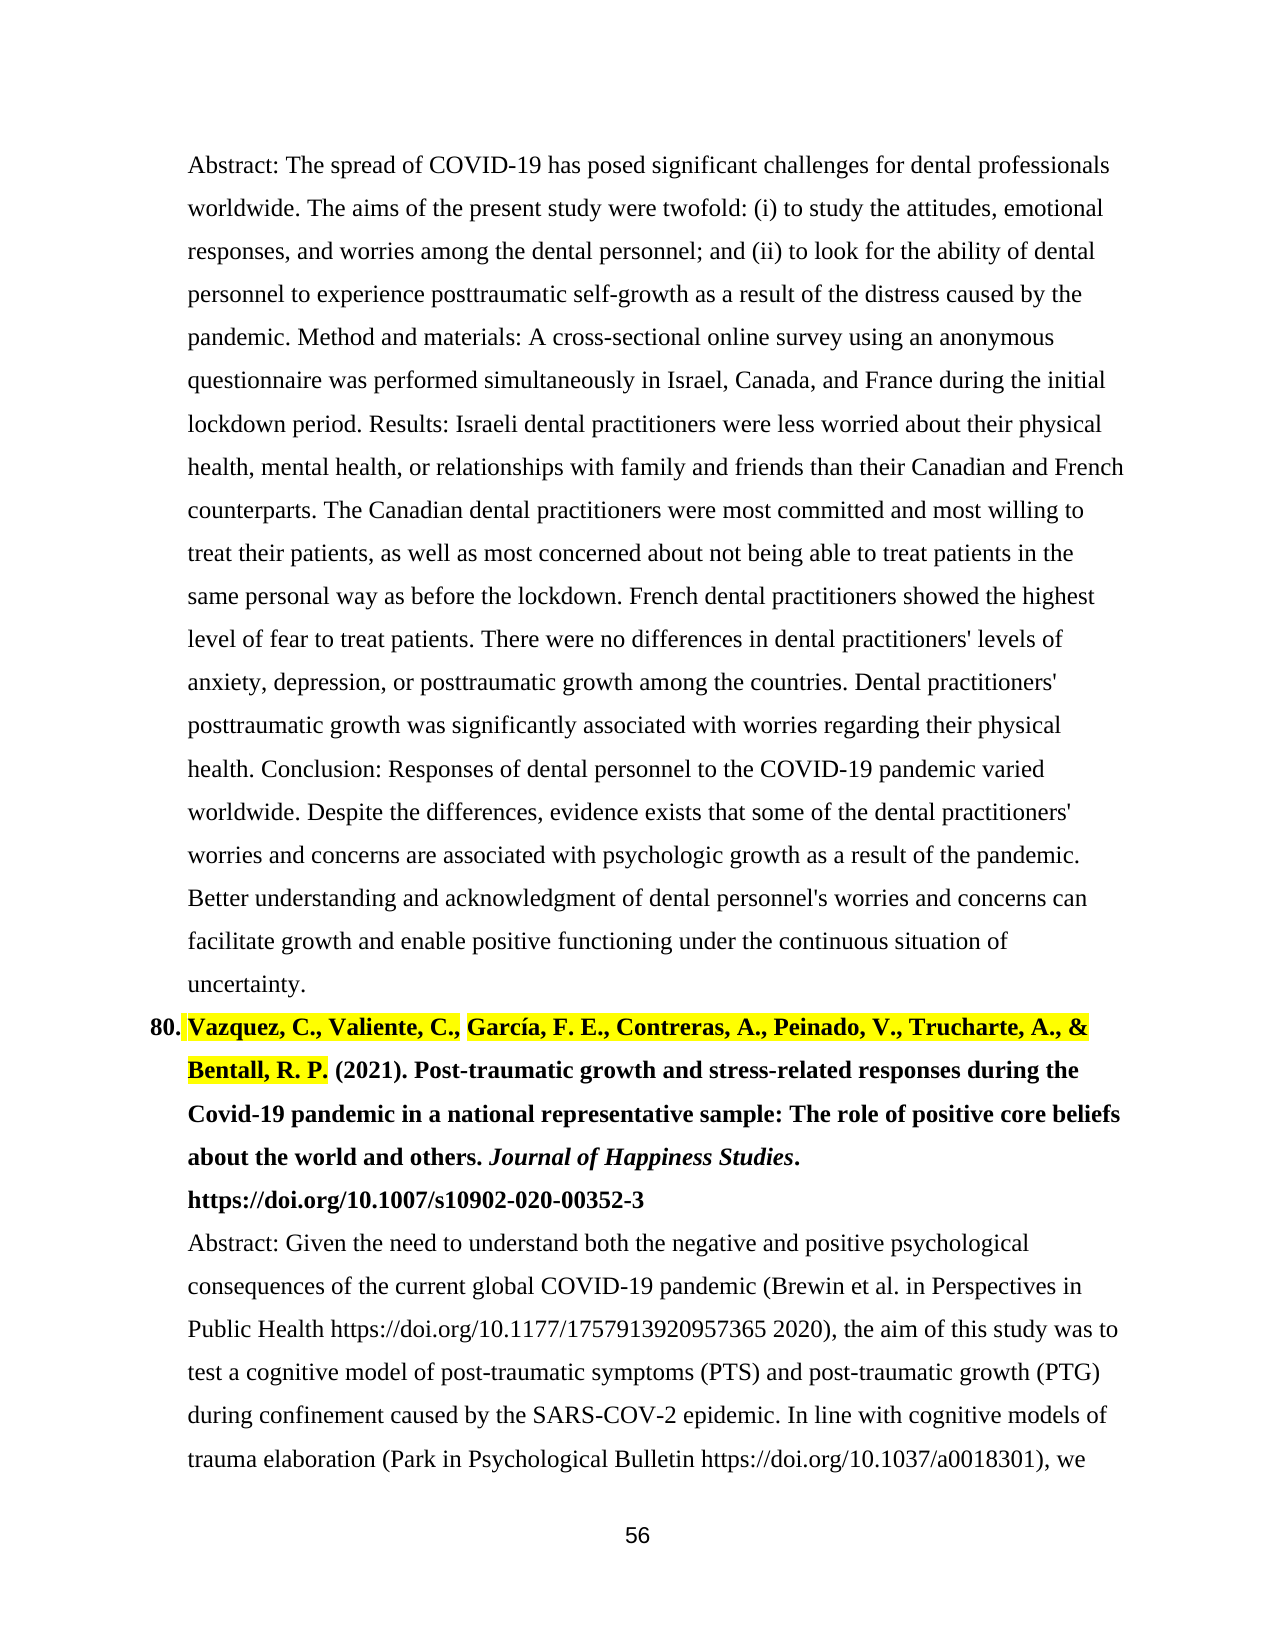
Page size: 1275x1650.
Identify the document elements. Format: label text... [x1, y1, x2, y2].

list Abstract: The spread of COVID-19 has posed significant challenges for dental professionals worldwide. The aims of the present study were twofold: (i) to study the attitudes, emotional responses, and worries among the dental personnel; and (ii) to look for the ability of dental personnel to experience posttraumatic self-growth as a result of the distress caused by the pandemic. Method and materials: A cross-sectional online survey using an anonymous questionnaire was performed simultaneously in Israel, Canada, and France during the initial lockdown period. Results: Israeli dental practitioners were less worried about their physical health, mental health, or relationships with family and friends than their Canadian and French counterparts. The Canadian dental practitioners were most committed and most willing to treat their patients, as well as most concerned about not being able to treat patients in the same personal way as before the lockdown. French dental practitioners showed the highest level of fear to treat patients. There were no differences in dental practitioners' levels of anxiety, depression, or posttraumatic growth among the countries. Dental practitioners' posttraumatic growth was significantly associated with worries regarding their physical health. Conclusion: Responses of dental personnel to the COVID-19 pandemic varied worldwide. Despite the differences, evidence exists that some of the dental practitioners' worries and concerns are associated with psychologic growth as a result of the pandemic. Better understanding and acknowledgment of dental personnel's worries and concerns can facilitate growth and enable positive functioning under the continuous situation of uncertainty. [187, 150, 1125, 998]
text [187, 1228, 1125, 1472]
list Vazquez, C., Valiente, C., García, F. E., Contreras, A., Peinado, V., Trucharte, A., & Bentall, R. P. (2021). Post-traumatic growth and stress-related responses during the Covid-19 pandemic in a national representative sample: The role of positive core beliefs about the world and others. Journal of Happiness Studies. https://doi.org/10.1007/s10902-020-00352-3 [150, 1012, 1125, 1214]
